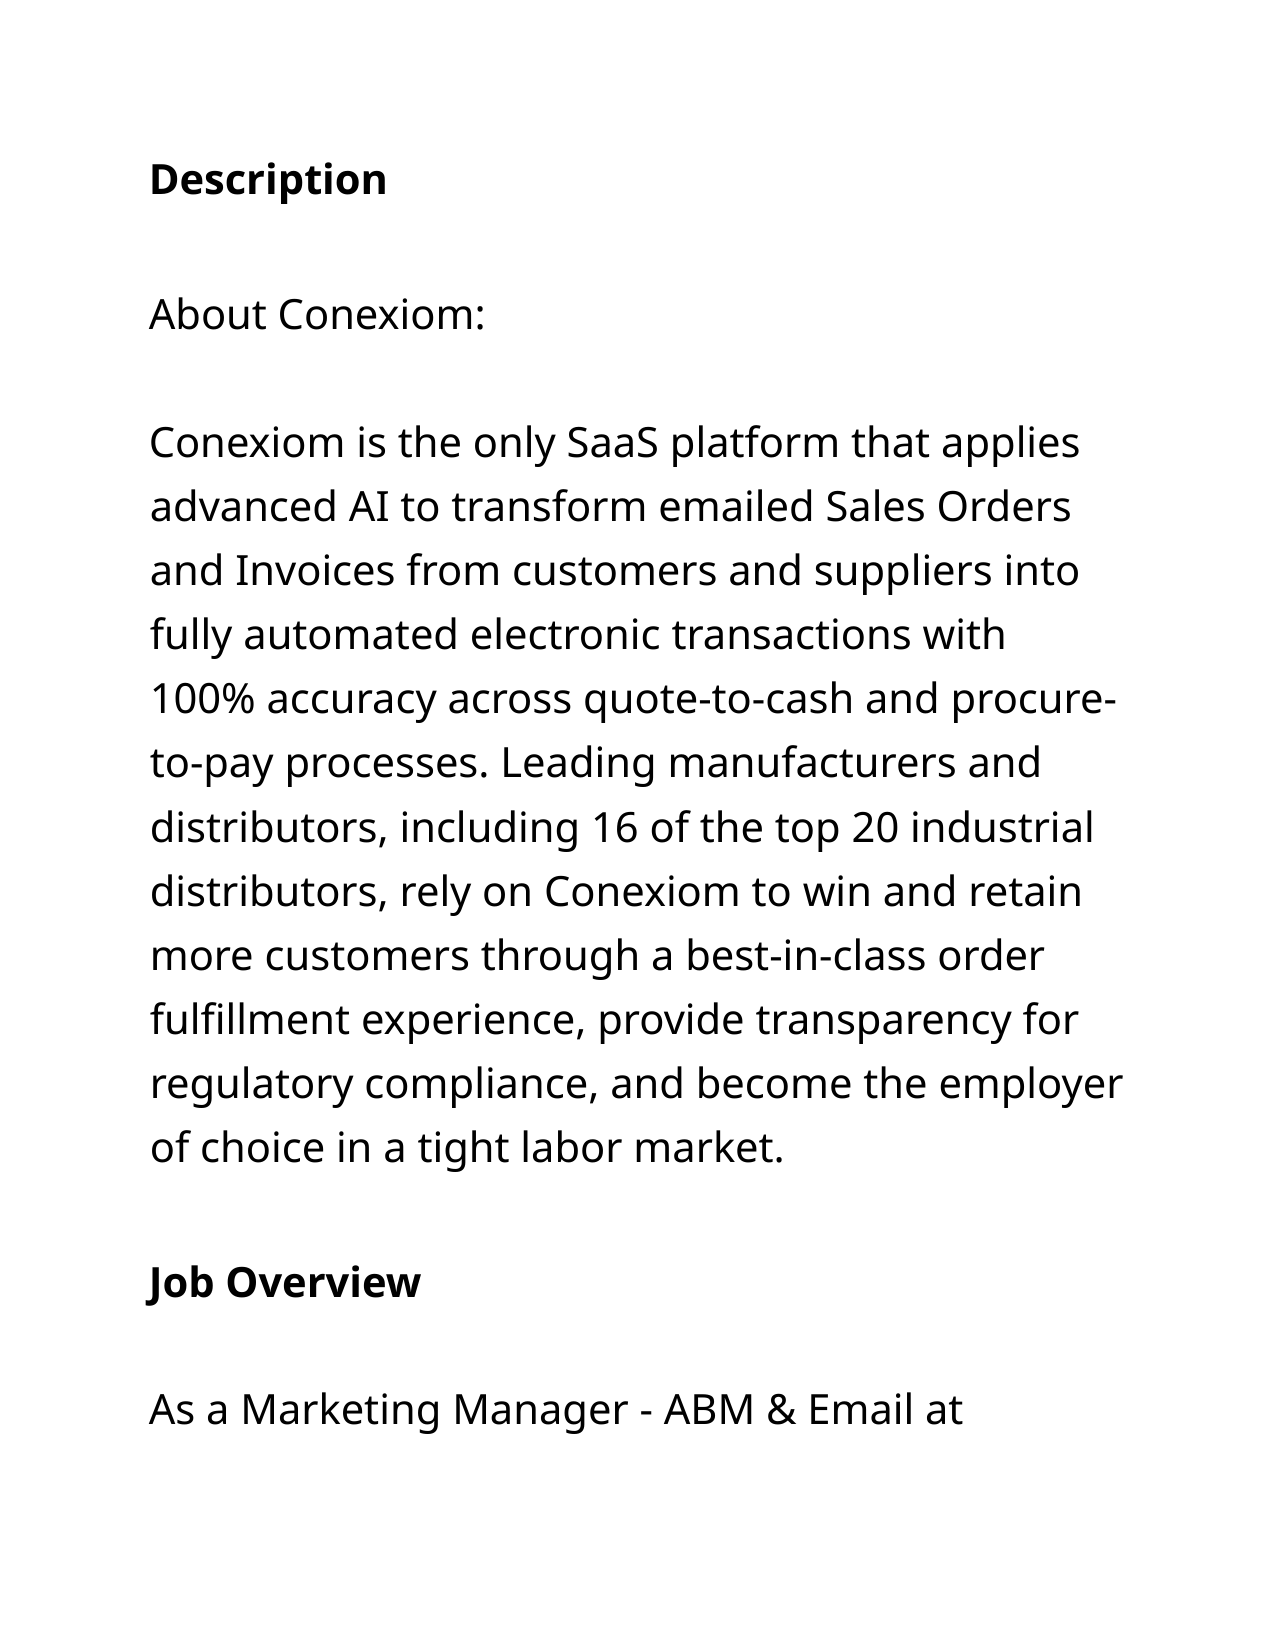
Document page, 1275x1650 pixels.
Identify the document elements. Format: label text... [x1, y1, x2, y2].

text Description [148, 150, 1132, 207]
text Job Overview [148, 1252, 1132, 1309]
text Conexiom is the only SaaS platform that applies advanced AI to transform emailed Sales Orders and Invoices from customers and suppliers into fully automated electronic transactions with 100% accuracy across quote-to-cash and procure-to-pay processes. Leading manufacturers and distributors, including 16 of the top 20 industrial distributors, rely on Conexiom to win and retain more customers through a best-in-class order fulfillment experience, provide transparency for regulatory compliance, and become the employer of choice in a tight labor market. [148, 413, 1124, 1174]
text About Conexiom: [148, 285, 1124, 342]
text As a Marketing Manager - ABM & Email at [148, 1380, 1124, 1437]
